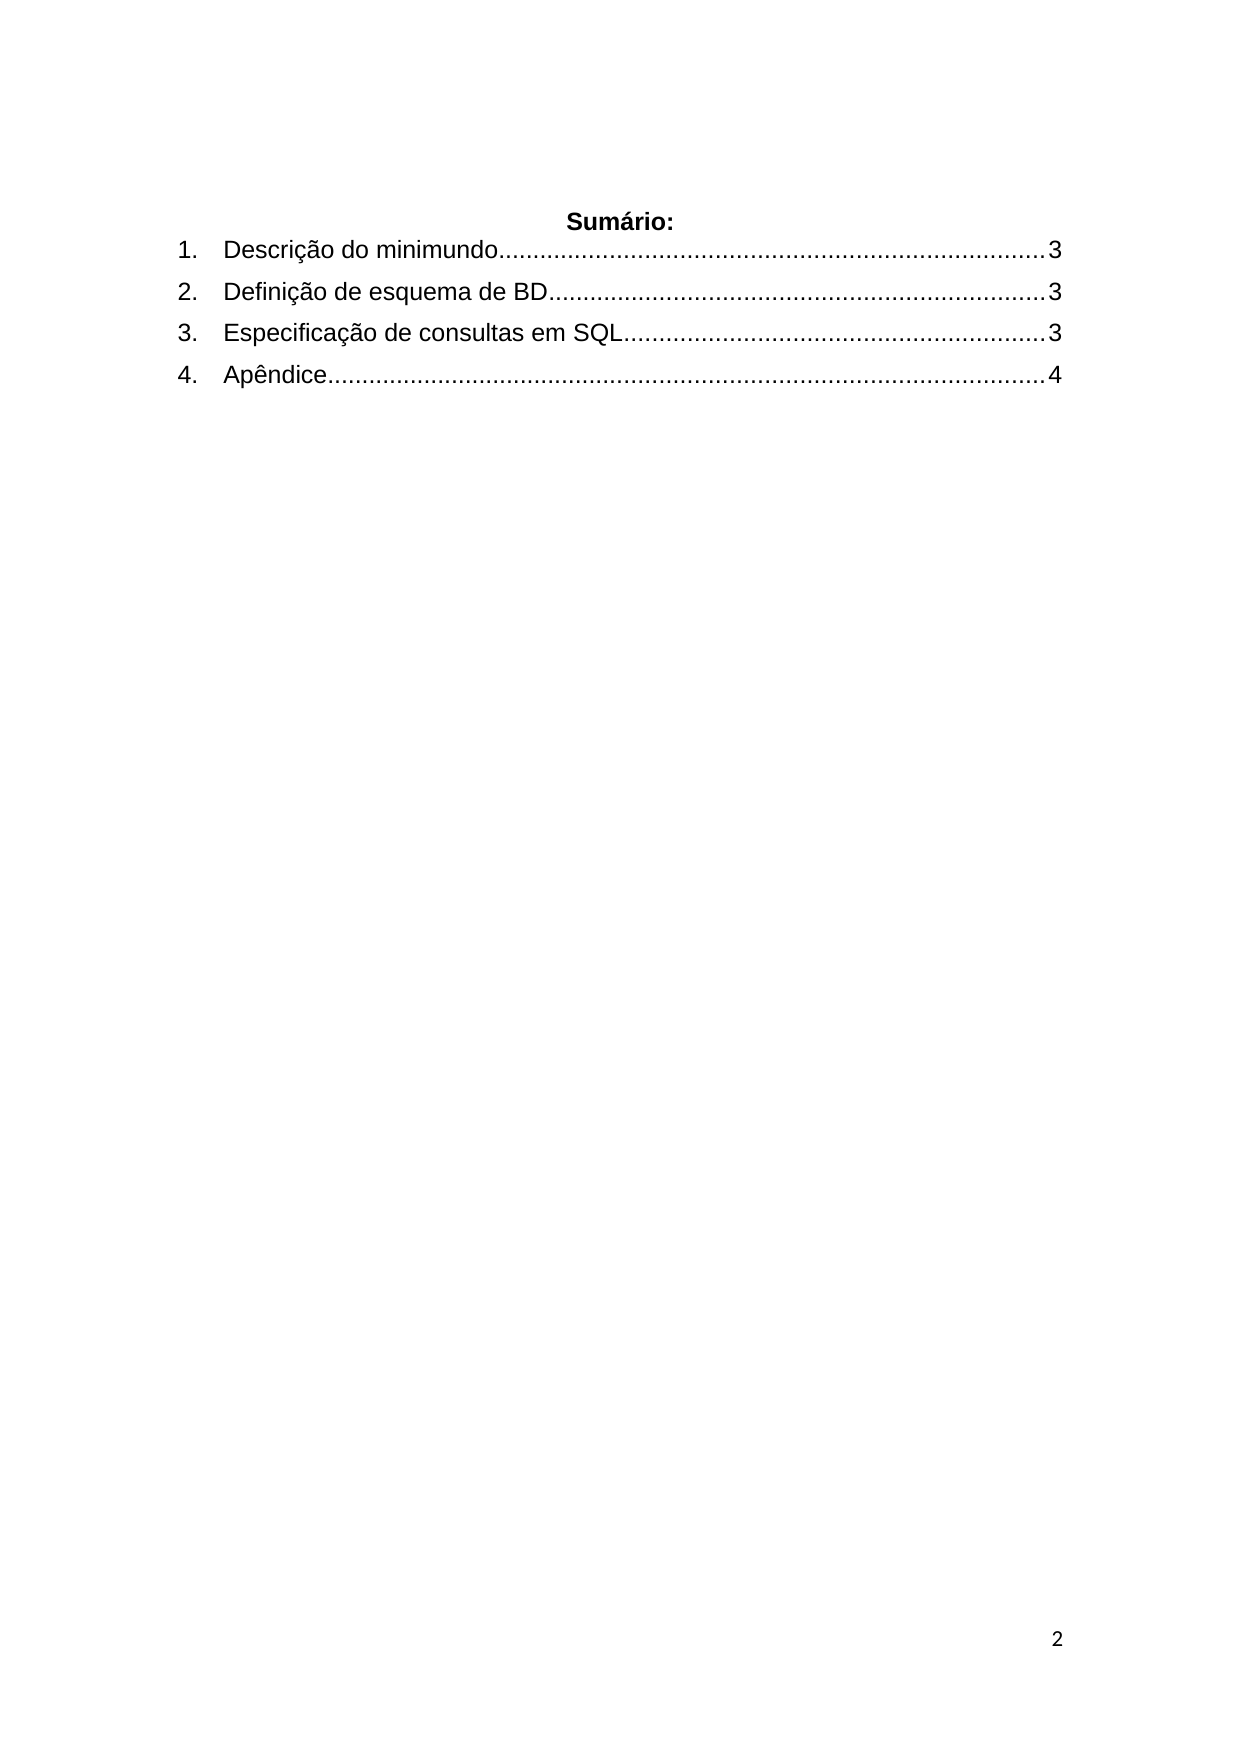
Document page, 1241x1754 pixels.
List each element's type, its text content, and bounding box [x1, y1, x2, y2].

text 1. Descrição do minimundo 3 [177, 236, 1063, 264]
text 4. Apêndice 4 [177, 360, 1063, 389]
text 3. Especificação de consultas em SQL 3 [177, 318, 1063, 347]
text Sumário: [177, 207, 1063, 236]
text 2. Definição de esquema de BD 3 [177, 277, 1063, 306]
